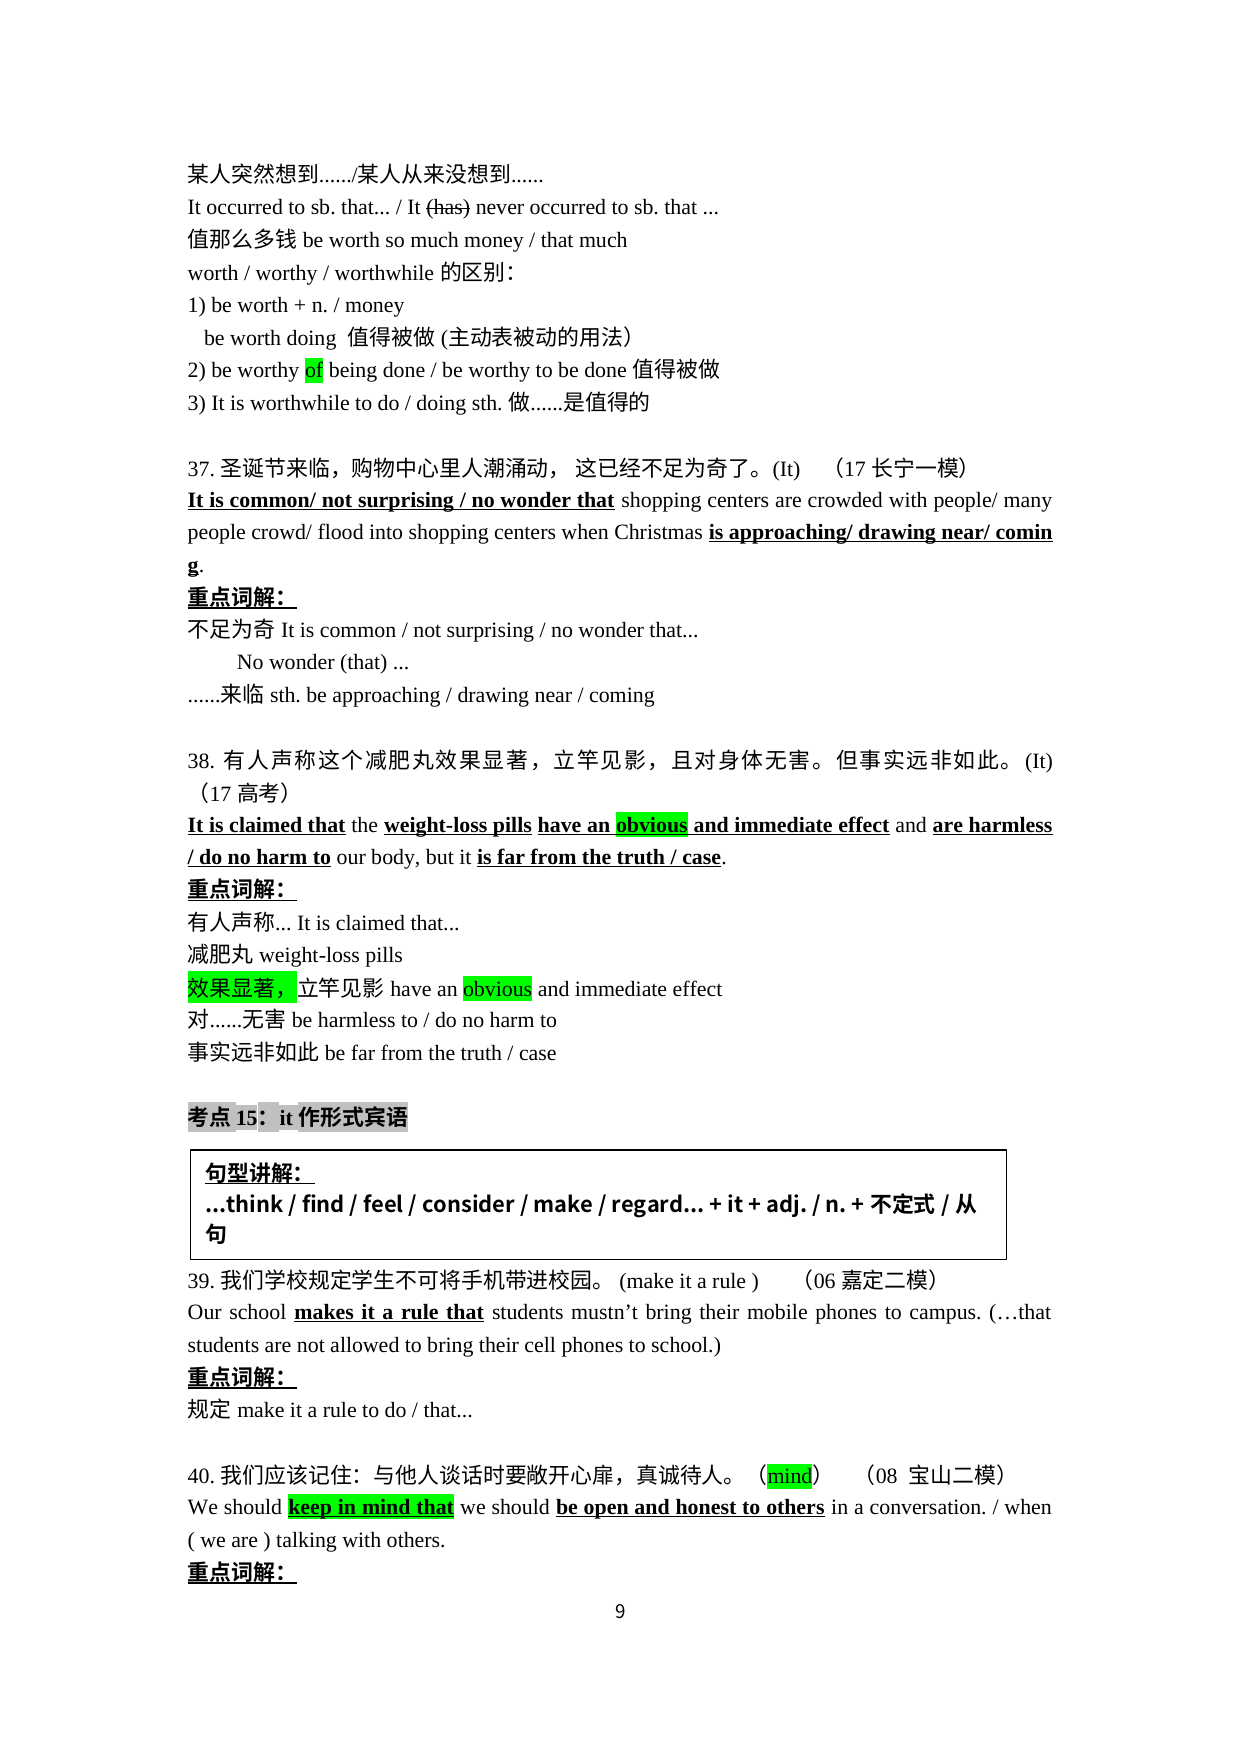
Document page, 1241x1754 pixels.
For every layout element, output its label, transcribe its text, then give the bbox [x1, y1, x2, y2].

text No wonder (that) ... [187, 646, 1053, 678]
text 1) be worth + n. / money [187, 288, 1053, 321]
text It is claimed that the weight-loss pills have an obvious and immediate effect and are harmless / do no harm to our body, but it is far from the truth / case. [187, 808, 1053, 873]
text 3) It is worthwhile to do / doing sth. 做......是值得的 [187, 386, 1053, 418]
text 重点词解： [187, 873, 1053, 906]
text ......来临 sth. be approaching / drawing near / coming [187, 678, 1053, 711]
text 规定 make it a rule to do / that... [187, 1393, 1053, 1426]
text 重点词解： [187, 1556, 1053, 1588]
text It is common/ not surprising / no wonder that shopping centers are crowded with people/ many people crowd/ flood into shopping centers when Christmas is approaching/ drawing near/ coming. [187, 483, 1053, 581]
text be worth doing 值得被做 (主动表被动的用法） [187, 321, 1053, 353]
text 40. 我们应该记住：与他人谈话时要敞开心扉，真诚待人。（mind） （08 宝山二模） [187, 1458, 1053, 1491]
text It occurred to sb. that... / It (has) never occurred to sb. that ... [187, 191, 1053, 223]
text 重点词解： [187, 581, 1053, 613]
text We should keep in mind that we should be open and honest to others in a conversation. / when ( we are ) talking with others. [187, 1491, 1053, 1556]
text worth / worthy / worthwhile 的区别： [187, 256, 1053, 288]
text 事实远非如此 be far from the truth / case [187, 1036, 1053, 1068]
text 效果显著，立竿见影 have an obvious and immediate effect [297, 971, 1053, 1003]
text 有人声称... It is claimed that... [187, 906, 1053, 938]
text 某人突然想到....../某人从来没想到...... [187, 158, 1053, 191]
text 减肥丸 weight-loss pills [187, 938, 1053, 971]
text 考点15：it 作形式宾语 [187, 1101, 1053, 1133]
text 重点词解： [187, 1361, 1053, 1393]
text 不足为奇 It is common / not surprising / no wonder that... [187, 613, 1053, 646]
text 37. 圣诞节来临，购物中心里人潮涌动， 这已经不足为奇了。(It) （17 长宁一模） [187, 451, 1053, 483]
text 39. 我们学校规定学生不可将手机带进校园。 (make it a rule ) （06 嘉定二模） [187, 1263, 1053, 1296]
text 38. 有人声称这个减肥丸效果显著，立竿见影，且对身体无害。但事实远非如此。(It) （17 高考） [187, 743, 1053, 808]
text 2) be worthy of being done / be worthy to be done 值得被做 [187, 353, 1053, 386]
text Our school makes it a rule that students mustn’t bring their mobile phones to campus. (…that students are not allowed to bring their cell phones to school.) [187, 1296, 1053, 1361]
text 对......无害 be harmless to / do no harm to [187, 1003, 1053, 1036]
text 值那么多钱 be worth so much money / that much [187, 223, 1053, 256]
